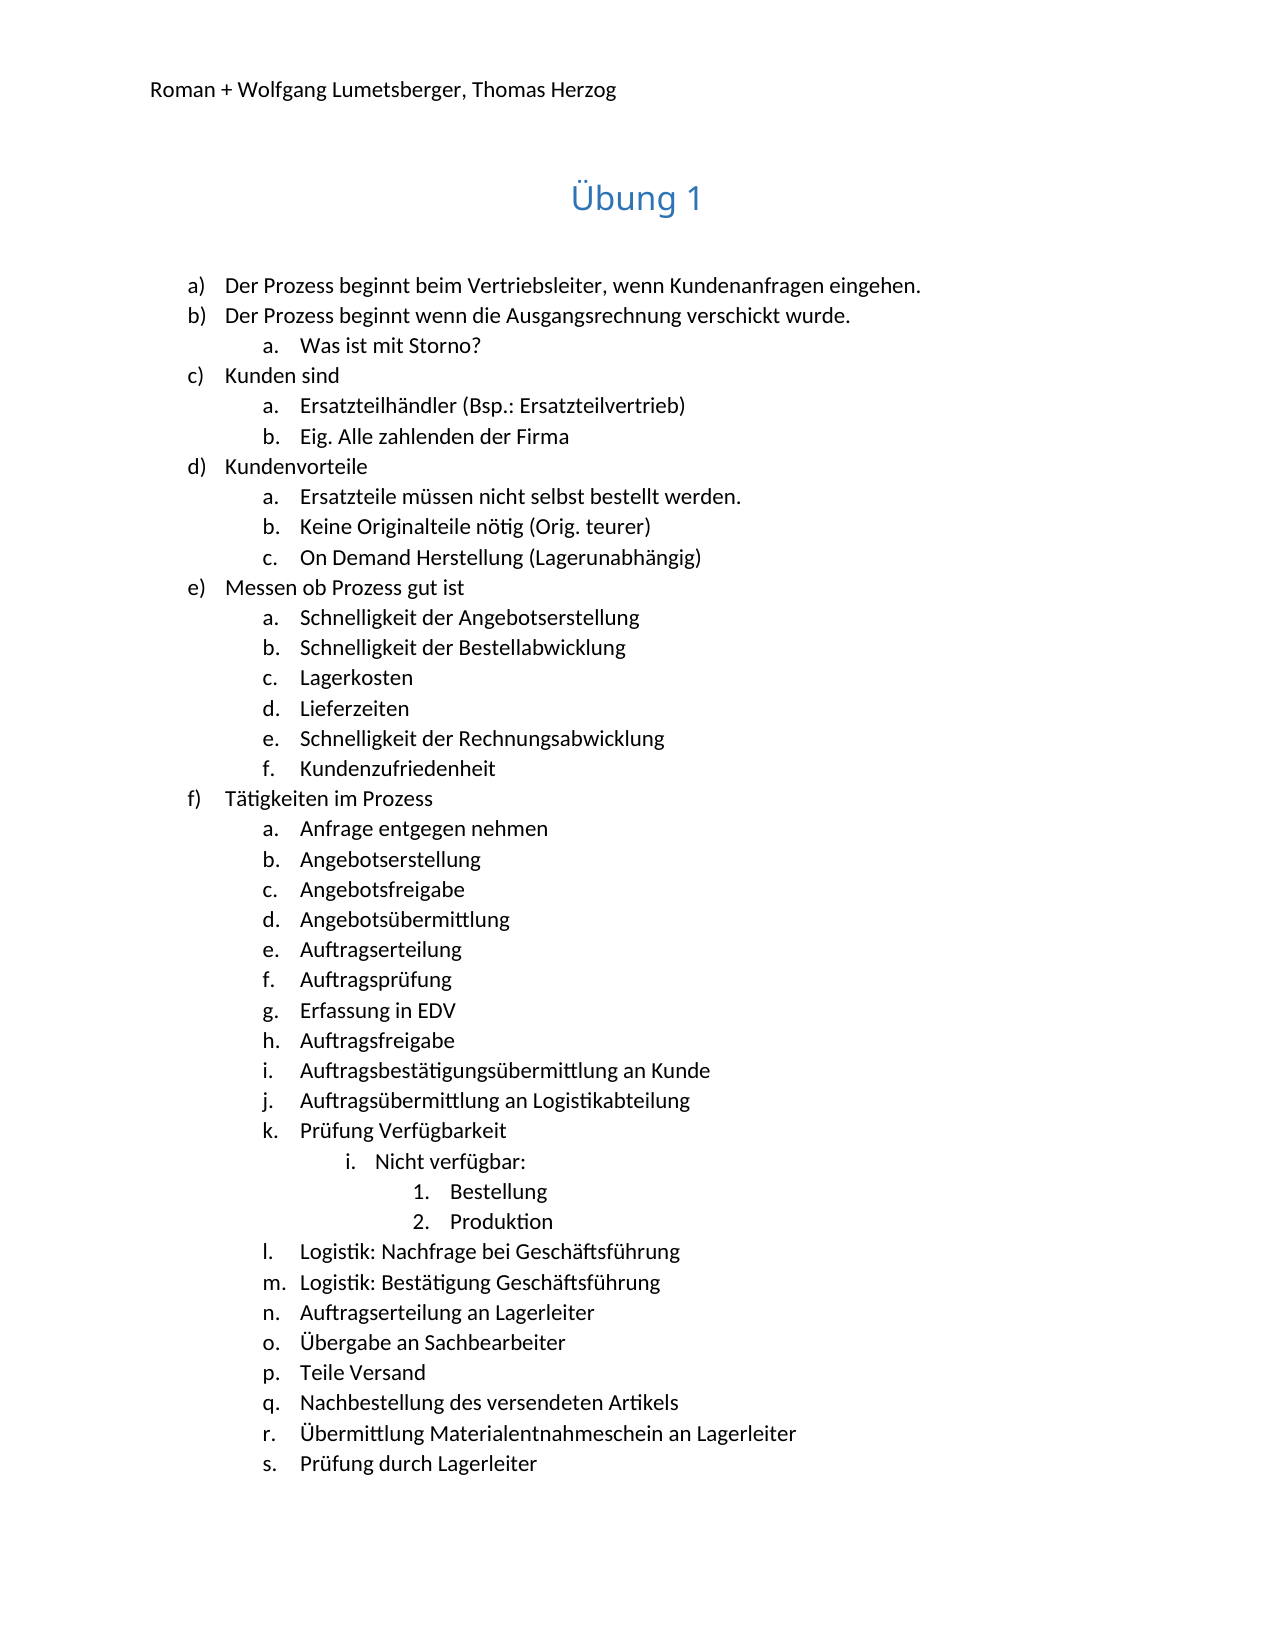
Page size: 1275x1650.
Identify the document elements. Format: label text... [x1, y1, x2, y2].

list Teile Versand [262, 1358, 1125, 1386]
list Kundenzufriedenheit [262, 754, 1125, 782]
list Schnelligkeit der Rechnungsabwicklung [262, 724, 1125, 752]
list On Demand Herstellung (Lagerunabhängig) [262, 543, 1125, 571]
list Auftragsübermittlung an Logistikabteilung [262, 1086, 1125, 1114]
list Angebotsfreigabe [262, 875, 1125, 903]
subtitle Übung 1 [150, 175, 1125, 220]
list Kunden sind [187, 361, 1125, 389]
list Auftragserteilung [262, 935, 1125, 963]
list Logistik: Nachfrage bei Geschäftsführung [262, 1237, 1125, 1266]
list Prüfung Verfügbarkeit [262, 1117, 1125, 1145]
list Was ist mit Storno? [262, 331, 1125, 359]
list Bestellung [412, 1177, 1125, 1205]
list Auftragsbestätigungsübermittlung an Kunde [262, 1056, 1125, 1084]
list Angebotsübermittlung [262, 905, 1125, 933]
list Auftragsprüfung [262, 966, 1125, 994]
list Ersatzteilhändler (Bsp.: Ersatzteilvertrieb) [262, 392, 1125, 420]
list Auftragsfreigabe [262, 1026, 1125, 1054]
list Schnelligkeit der Bestellabwicklung [262, 633, 1125, 661]
list Produktion [412, 1207, 1125, 1235]
list Nachbestellung des versendeten Artikels [262, 1388, 1125, 1417]
list Ersatzteile müssen nicht selbst bestellt werden. [262, 482, 1125, 510]
list Erfassung in EDV [262, 996, 1125, 1024]
list Tätigkeiten im Prozess [187, 784, 1125, 812]
list Auftragserteilung an Lagerleiter [262, 1298, 1125, 1326]
list Der Prozess beginnt wenn die Ausgangsrechnung verschickt wurde. [187, 301, 1125, 329]
list Angebotserstellung [262, 845, 1125, 873]
list Nicht verfügbar: [356, 1147, 1125, 1175]
list Prüfung durch Lagerleiter [262, 1449, 1125, 1477]
list Messen ob Prozess gut ist [187, 573, 1125, 601]
list Kundenvorteile [187, 452, 1125, 480]
list Übergabe an Sachbearbeiter [262, 1328, 1125, 1356]
list Der Prozess beginnt beim Vertriebsleiter, wenn Kundenanfragen eingehen. [187, 271, 1125, 299]
list Keine Originalteile nötig (Orig. teurer) [262, 512, 1125, 541]
list Anfrage entgegen nehmen [262, 814, 1125, 843]
list Schnelligkeit der Angebotserstellung [262, 603, 1125, 631]
list Lieferzeiten [262, 694, 1125, 722]
list Übermittlung Materialentnahmeschein an Lagerleiter [262, 1419, 1125, 1447]
list Logistik: Bestätigung Geschäftsführung [262, 1268, 1125, 1296]
list Eig. Alle zahlenden der Firma [262, 422, 1125, 450]
list Lagerkosten [262, 663, 1125, 692]
